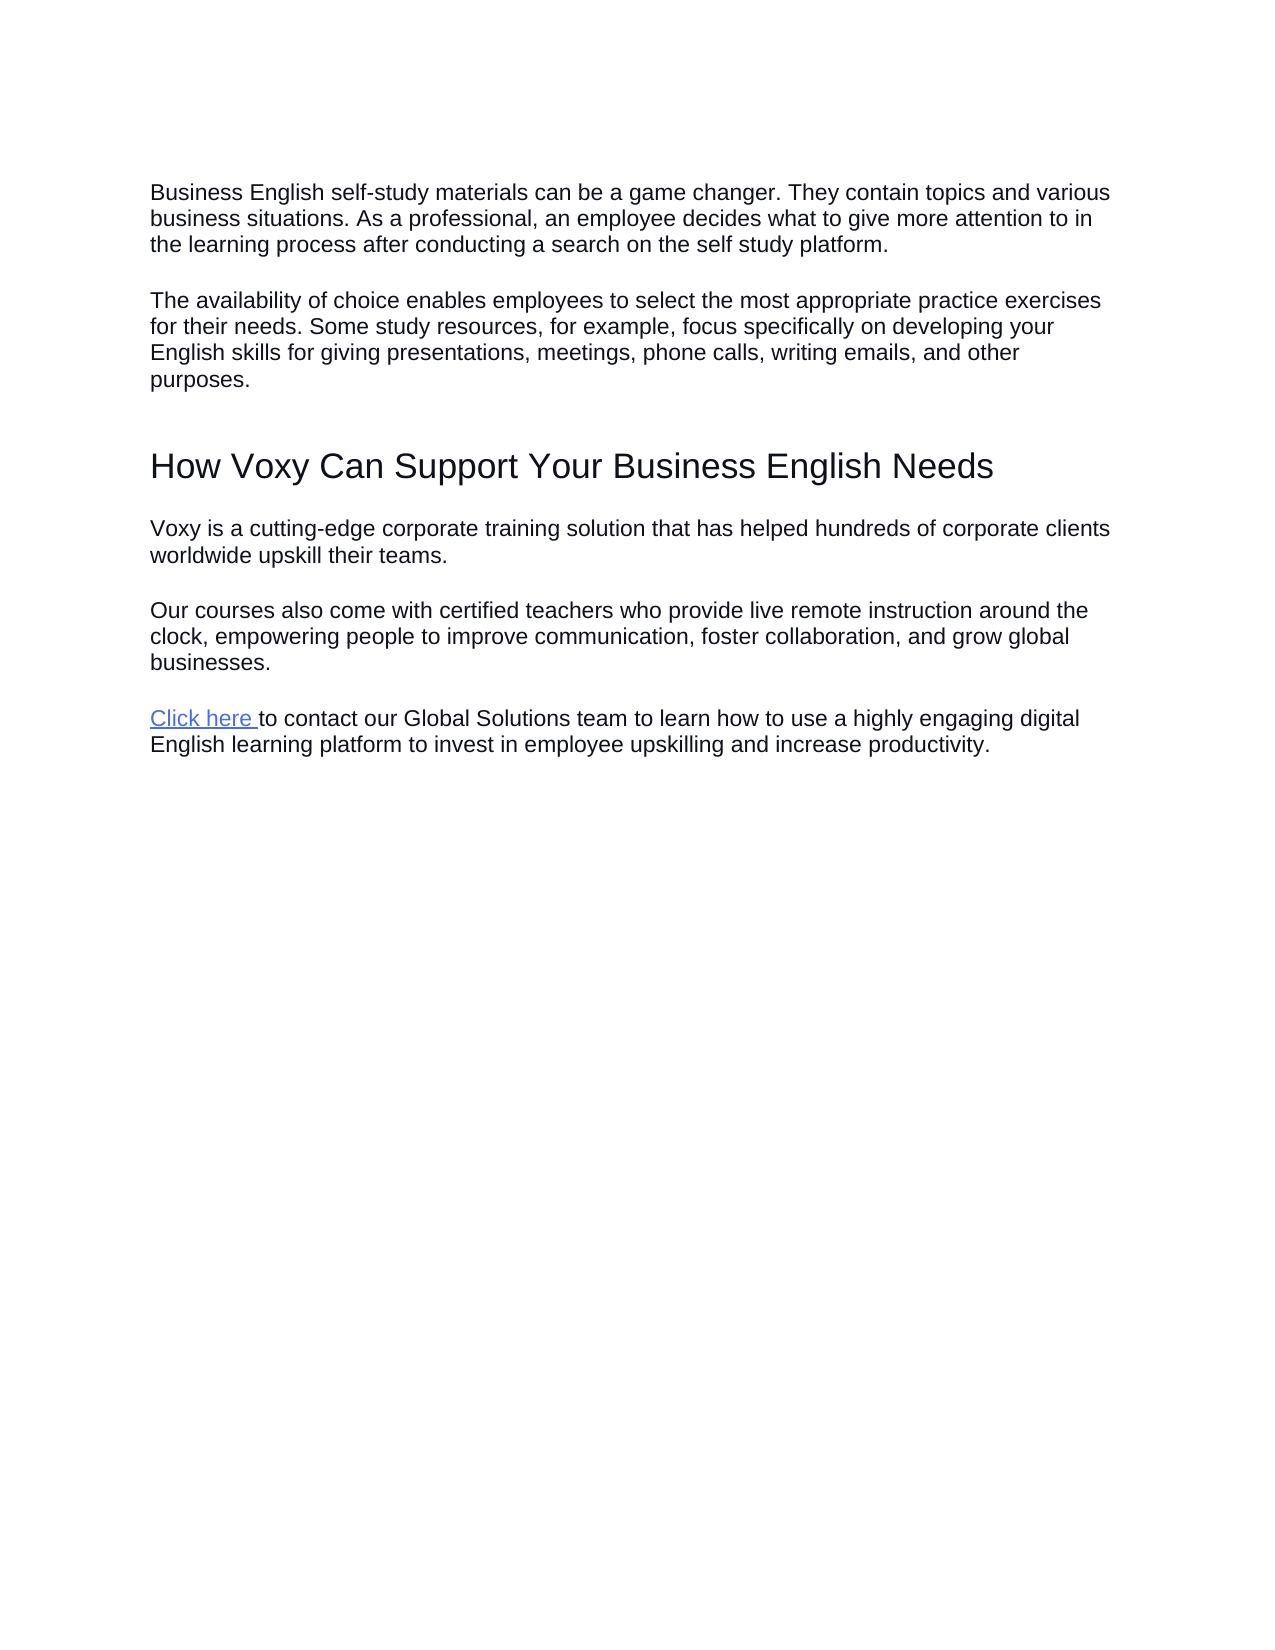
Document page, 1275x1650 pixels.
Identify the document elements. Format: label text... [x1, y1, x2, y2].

text The availability of choice enables employees to select the most appropriate practice exercises for their needs. Some study resources, for example, focus specifically on developing your English skills for giving presentations, meetings, phone calls, writing emails, and other purposes. [150, 287, 1125, 392]
text Voxy is a cutting-edge corporate training solution that has helped hundreds of corporate clients worldwide upskill their teams. [150, 515, 1125, 568]
text Our courses also come with certified teachers who provide live remote instruction around the clock, empowering people to improve communication, foster collaboration, and grow global businesses. [150, 597, 1125, 676]
text Business English self-study materials can be a game changer. They contain topics and various business situations. As a professional, an employee decides what to give more attention to in the learning process after conducting a search on the self study platform. [150, 179, 1125, 258]
text Click here to contact our Global Solutions team to learn how to use a highly engaging digital English learning platform to invest in employee upskilling and increase productivity. [150, 704, 1125, 757]
text How Voxy Can Support Your Business English Needs [150, 446, 1125, 486]
